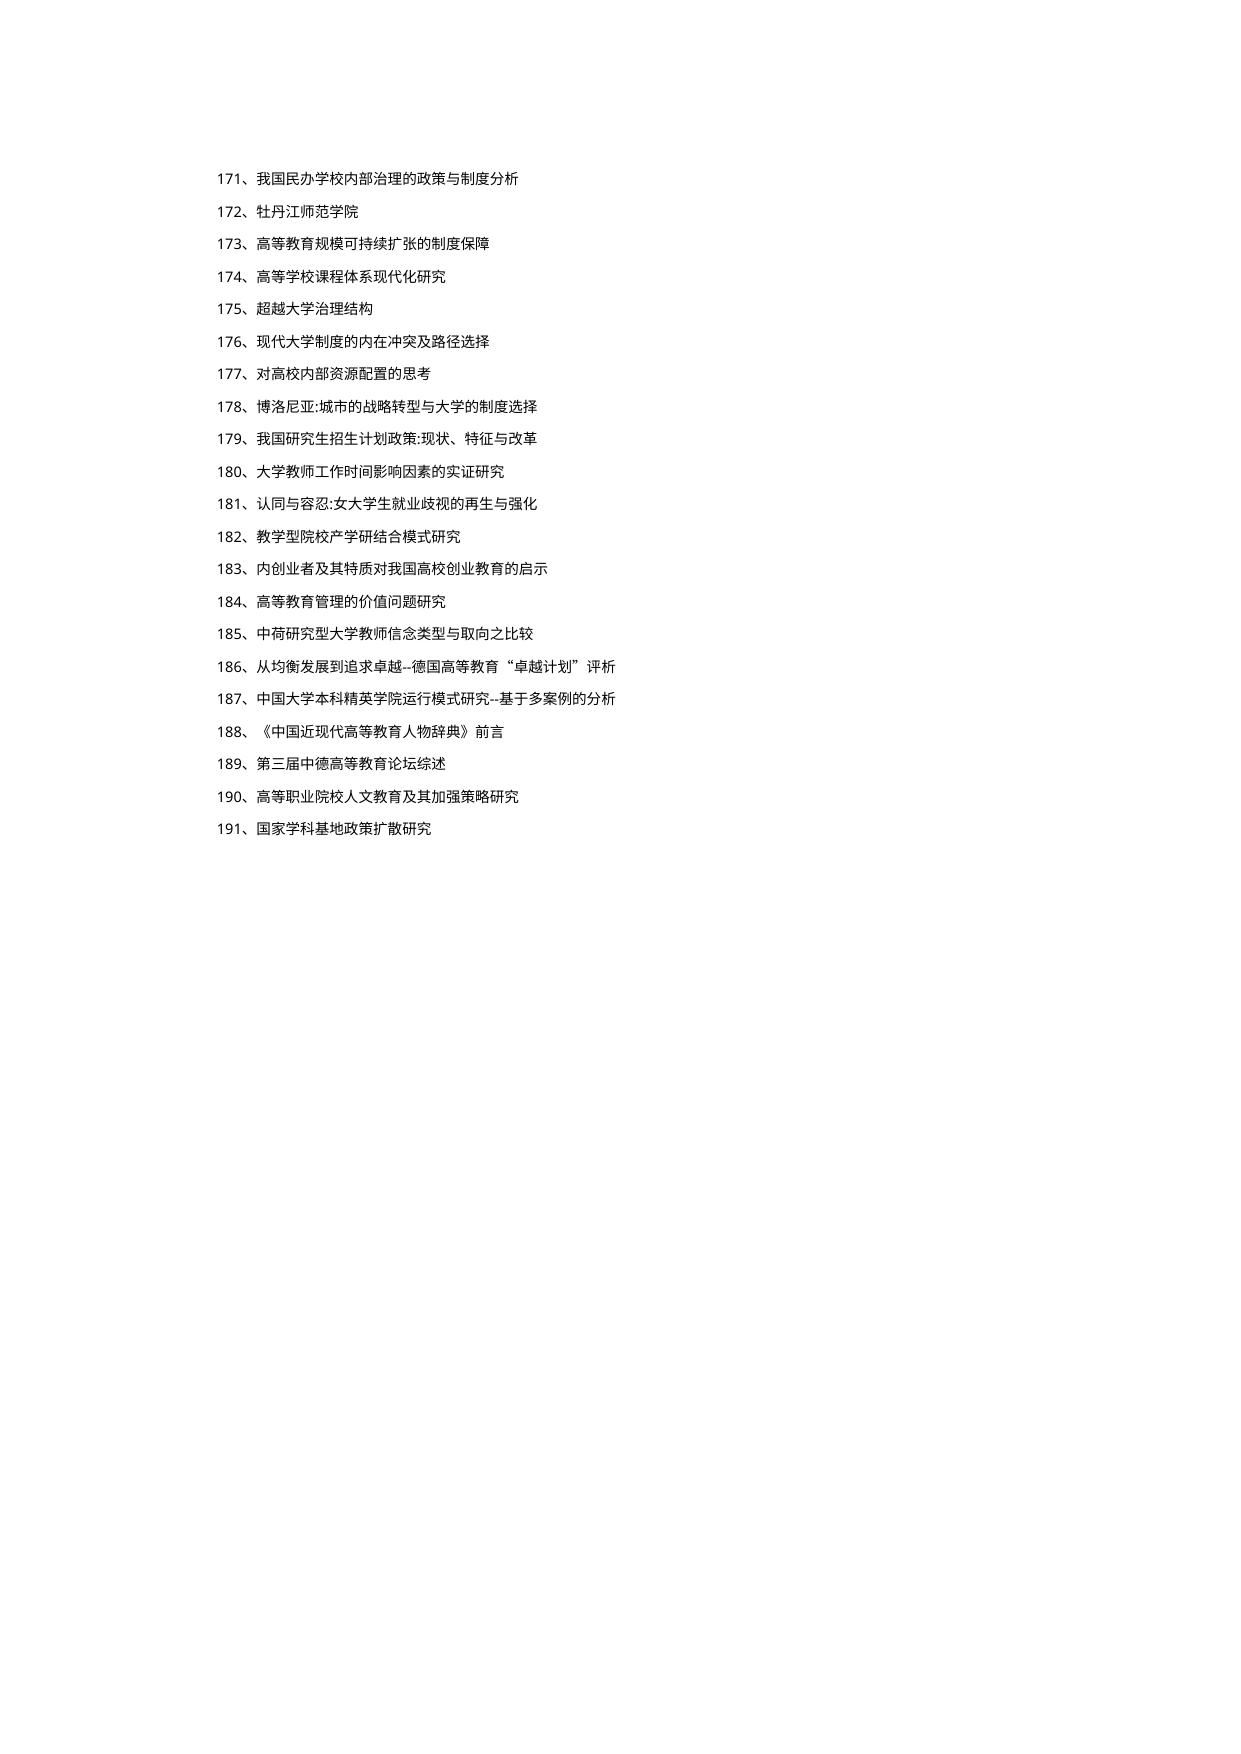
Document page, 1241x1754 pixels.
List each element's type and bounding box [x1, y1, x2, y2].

text [187, 162, 1053, 844]
